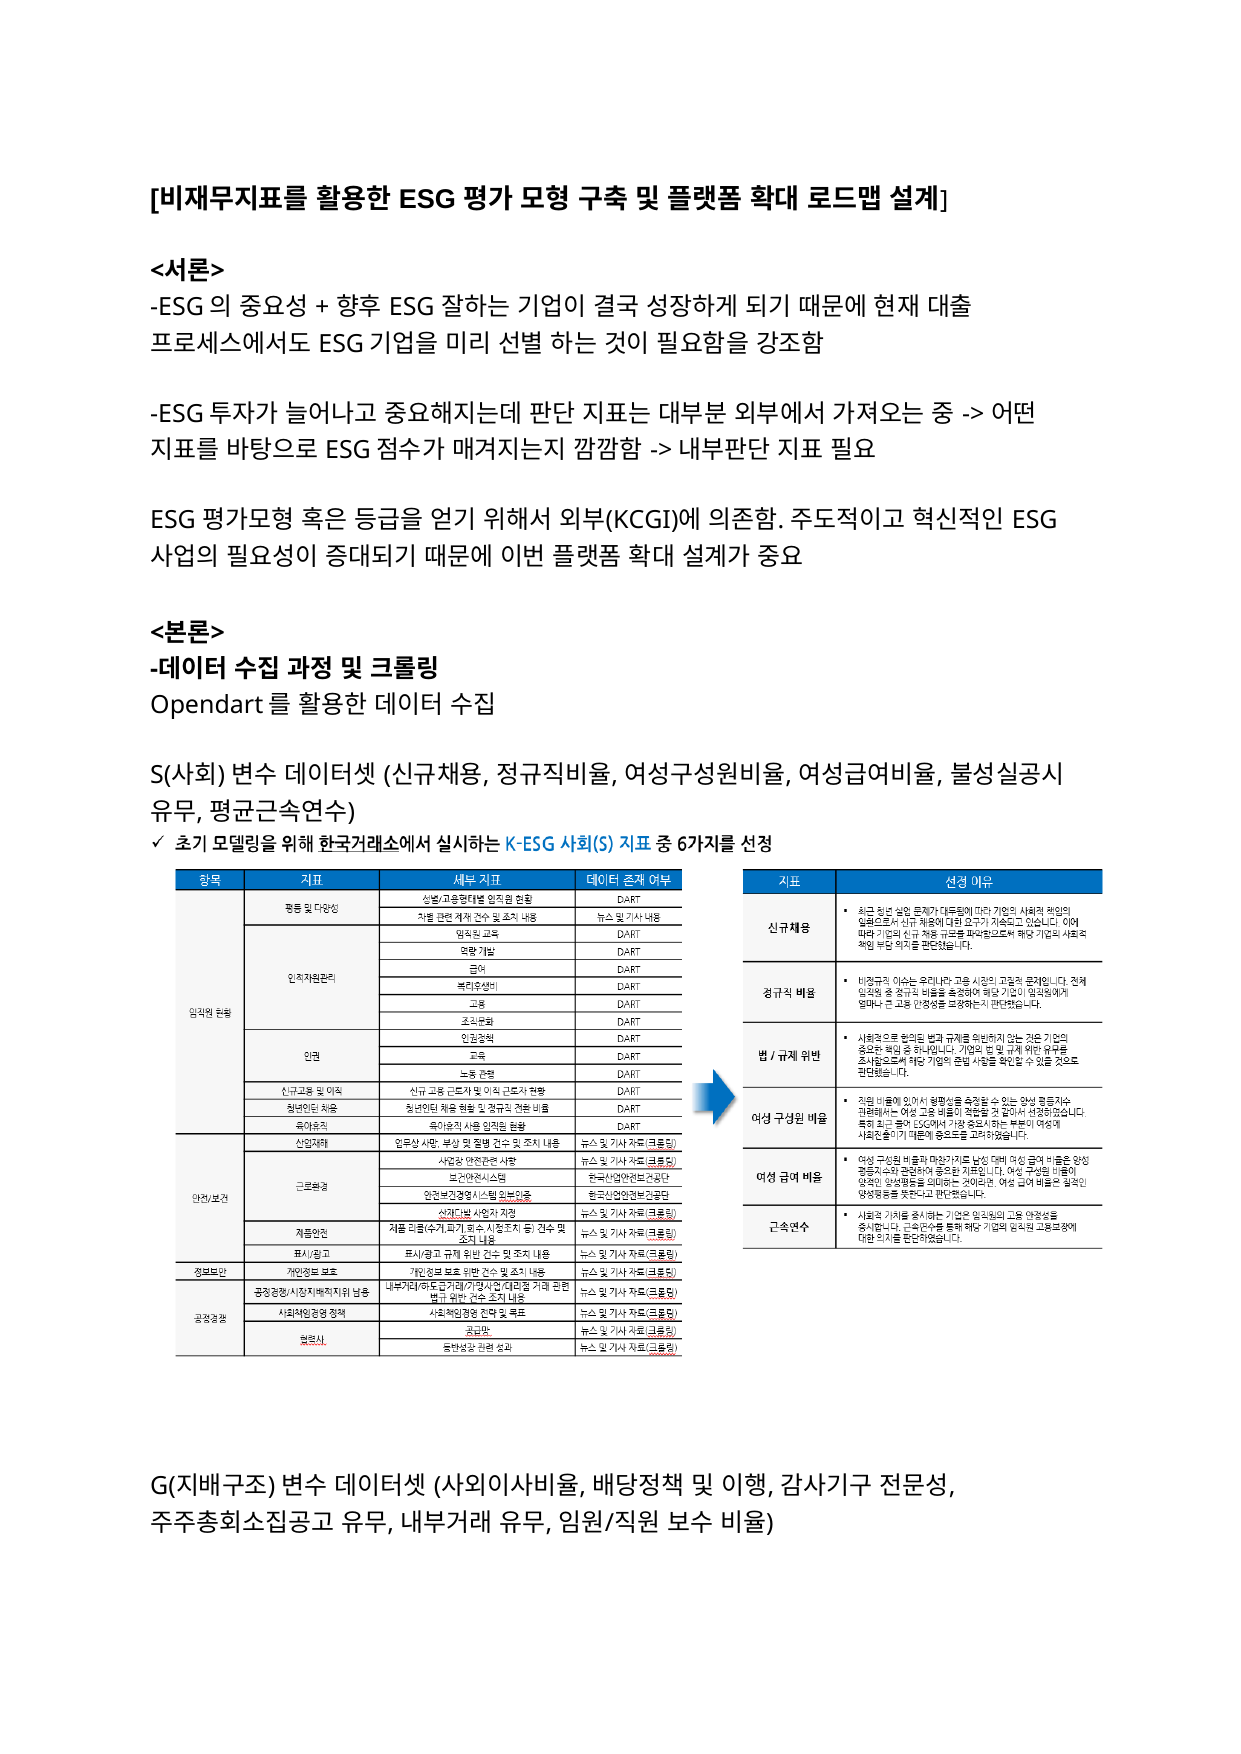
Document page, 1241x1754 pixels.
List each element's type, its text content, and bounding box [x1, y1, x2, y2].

text <본론> [150, 612, 1090, 648]
text ESG 평가모형 혹은 등급을 얻기 위해서 외부(KCGI)에 의존함. 주도적이고 혁신적인 ESG 사업의 필요성이 증대되기 때문에 이번 플랫폼 확대 설계가 중요 [150, 500, 1090, 572]
text <서론> [150, 251, 1090, 287]
text S(사회) 변수 데이터셋 (신규채용, 정규직비율, 여성구성원비율, 여성급여비율, 불성실공시 유무, 평균근속연수) [150, 755, 1090, 827]
text -ESG의 중요성 + 향후 ESG 잘하는 기업이 결국 성장하게 되기 때문에 현재 대출 프로세스에서도 ESG기업을 미리 선별 하는 것이 필요함을 강조함 [150, 287, 1090, 359]
text -ESG투자가 늘어나고 중요해지는데 판단 지표는 대부분 외부에서 가져오는 중 -> 어떤 지표를 바탕으로 ESG점수가 매겨지는지 깜깜함 -> 내부판단 지표 필요 [150, 393, 1090, 466]
text G(지배구조) 변수 데이터셋 (사외이사비율, 배당정책 및 이행, 감사기구 전문성, 주주총회소집공고 유무, 내부거래 유무, 임원/직원 보수 비율) [150, 1466, 1090, 1538]
text Opendart를 활용한 데이터 수집 [150, 684, 1090, 721]
text [비재무지표를 활용한 ESG 평가 모형 구축 및 플랫폼 확대 로드맵 설계] [150, 177, 1090, 216]
picture [150, 827, 1117, 1364]
text -데이터 수집 과정 및 크롤링 [150, 648, 1090, 684]
